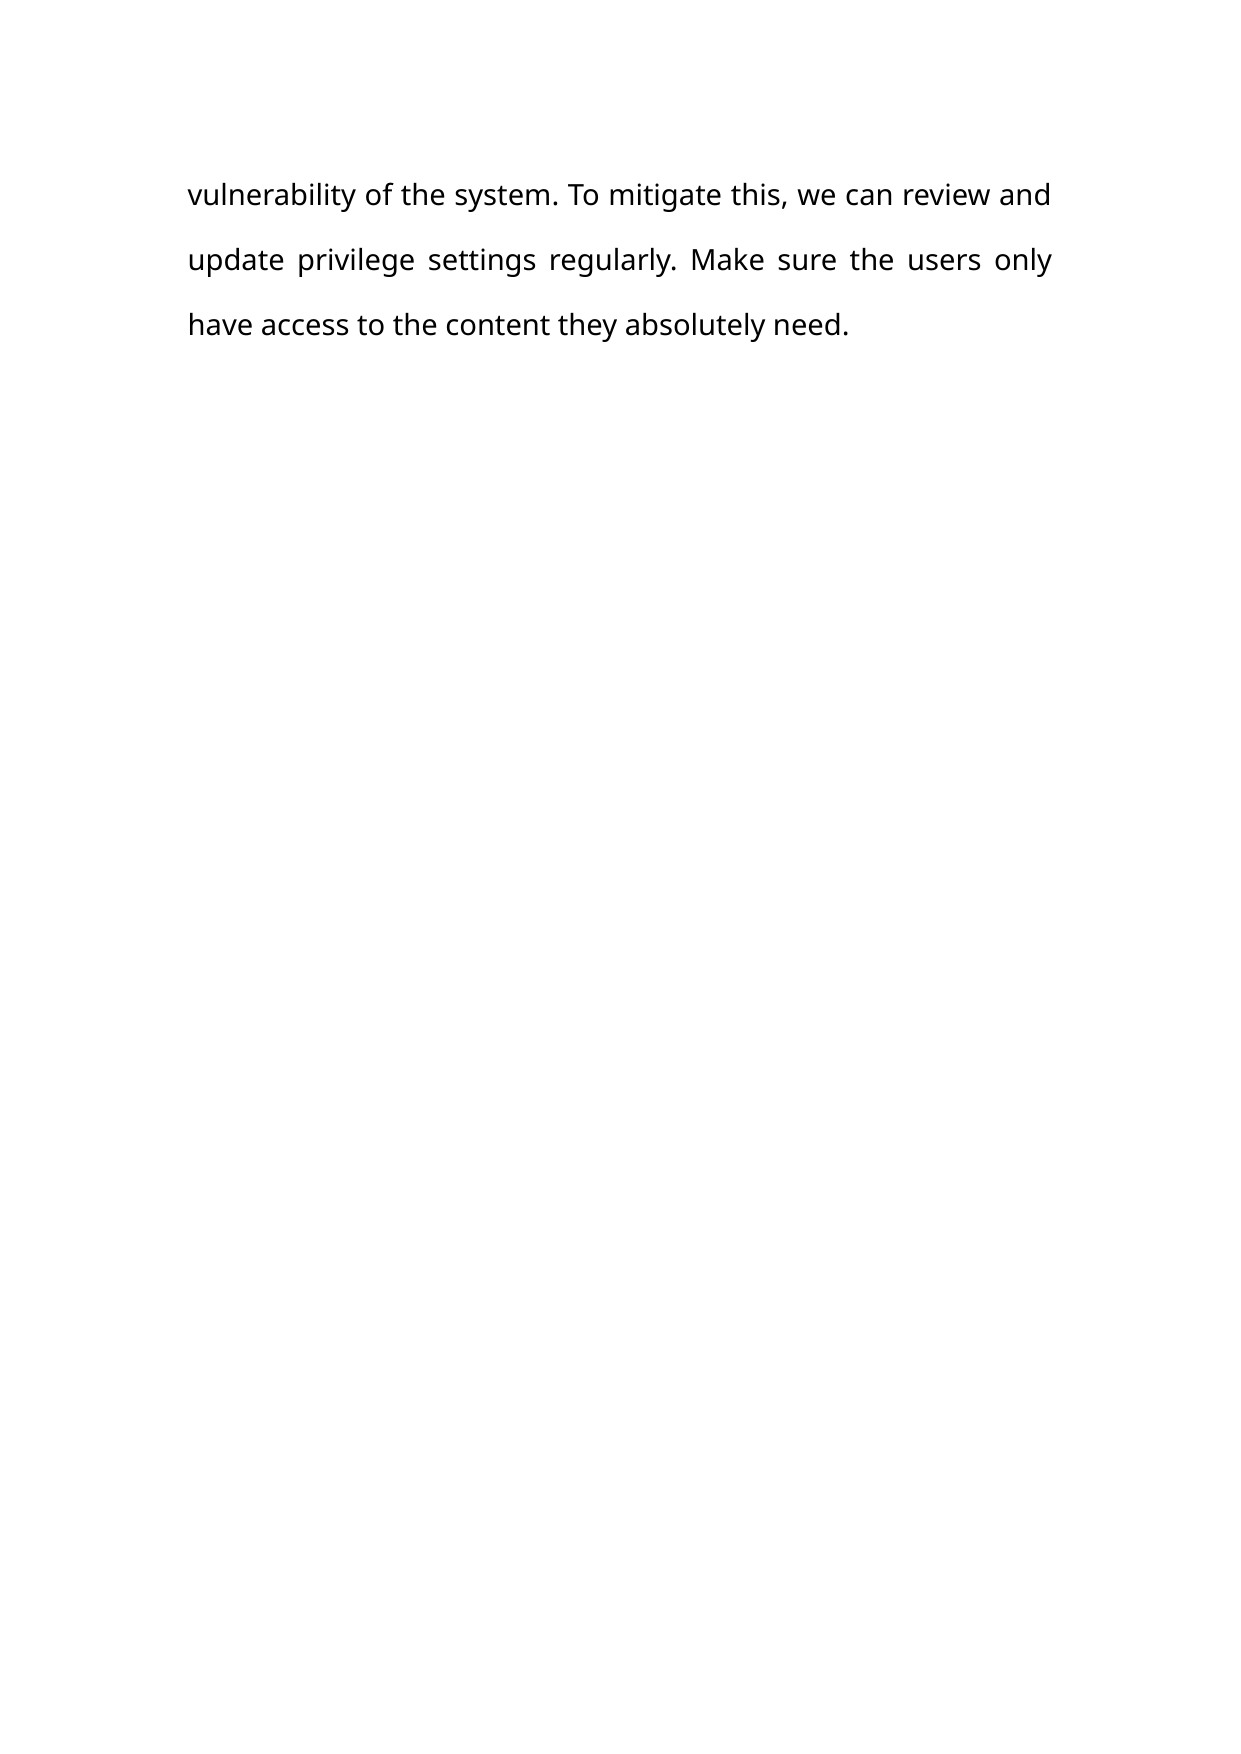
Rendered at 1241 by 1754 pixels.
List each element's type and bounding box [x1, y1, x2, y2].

text [187, 162, 1053, 357]
